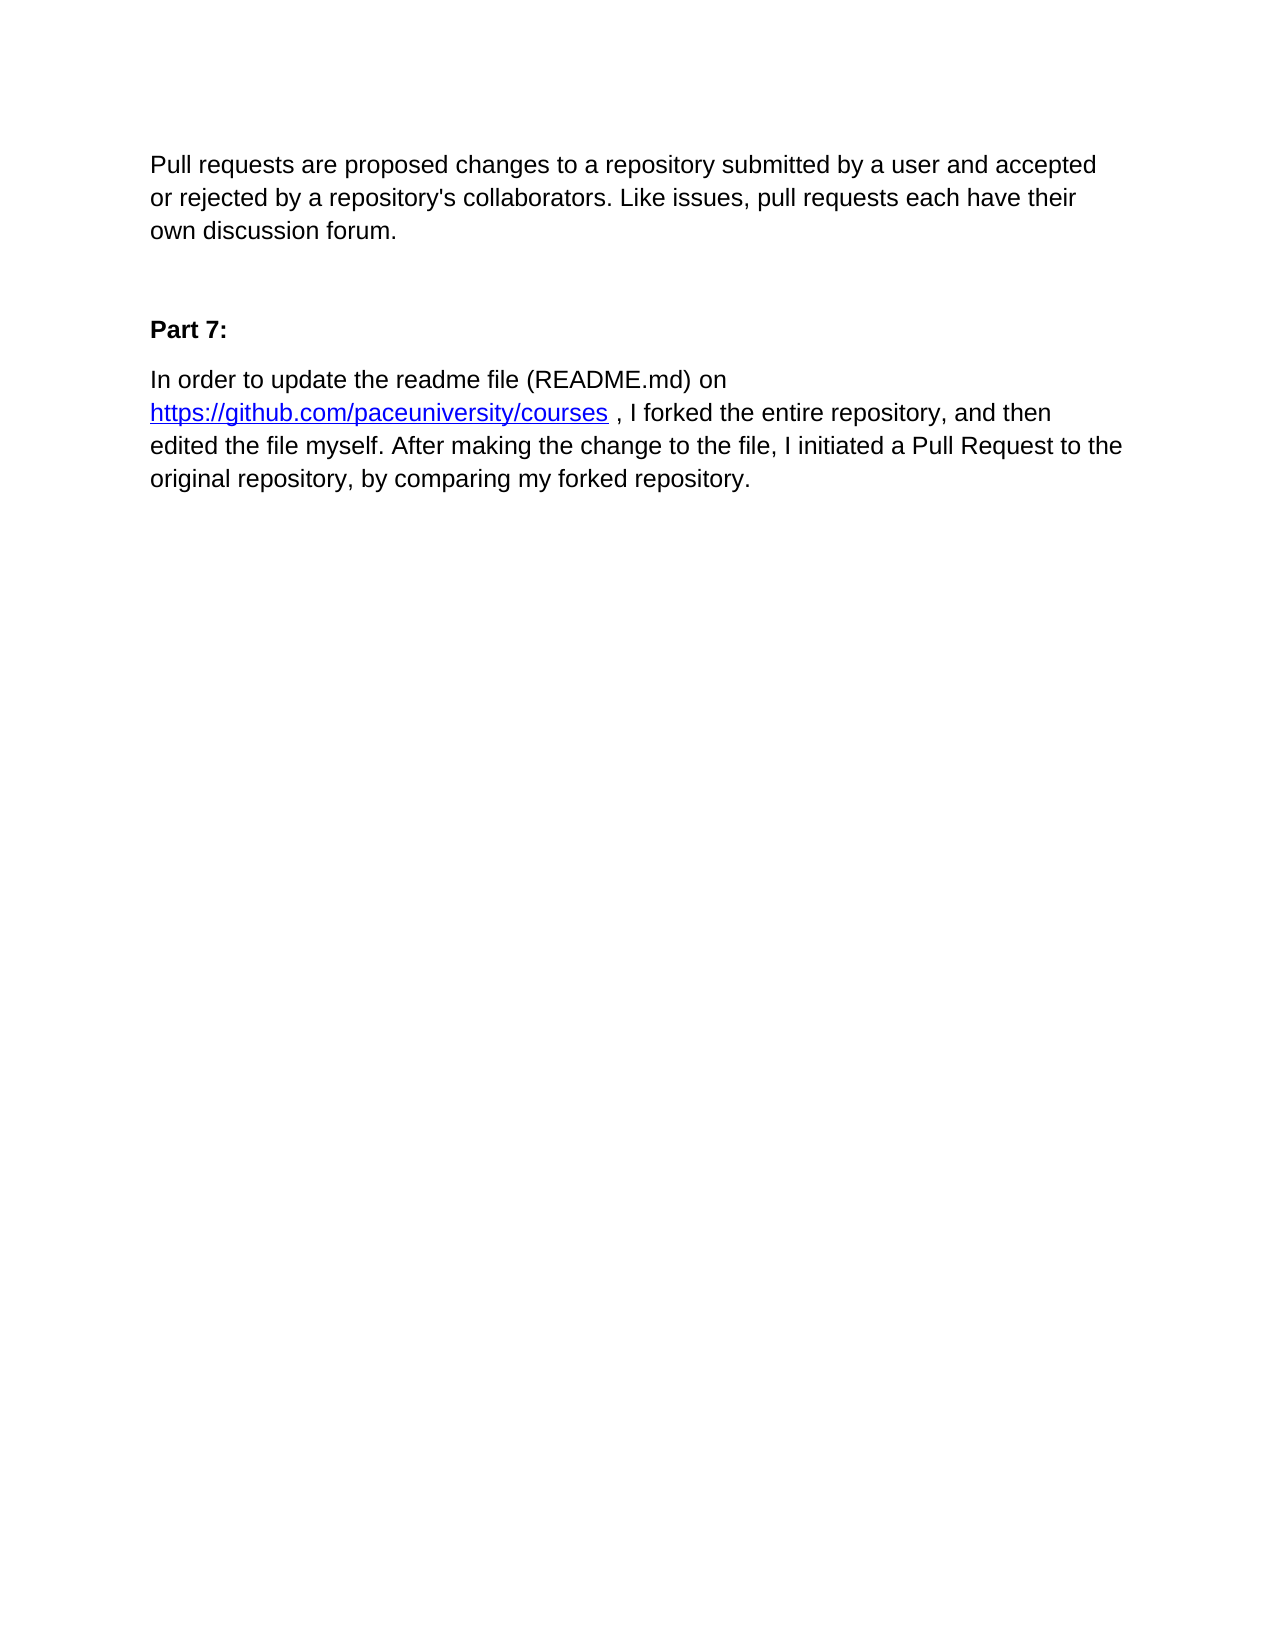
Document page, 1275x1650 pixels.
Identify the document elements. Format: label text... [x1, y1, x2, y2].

text Part 7: [150, 315, 1125, 344]
text In order to update the readme file (README.md) on https://github.com/paceuniversity/courses , I forked the entire repository, and then edited the file myself. After making the change to the file, I initiated a Pull Request to the original repository, by comparing my forked repository. [150, 365, 1125, 493]
